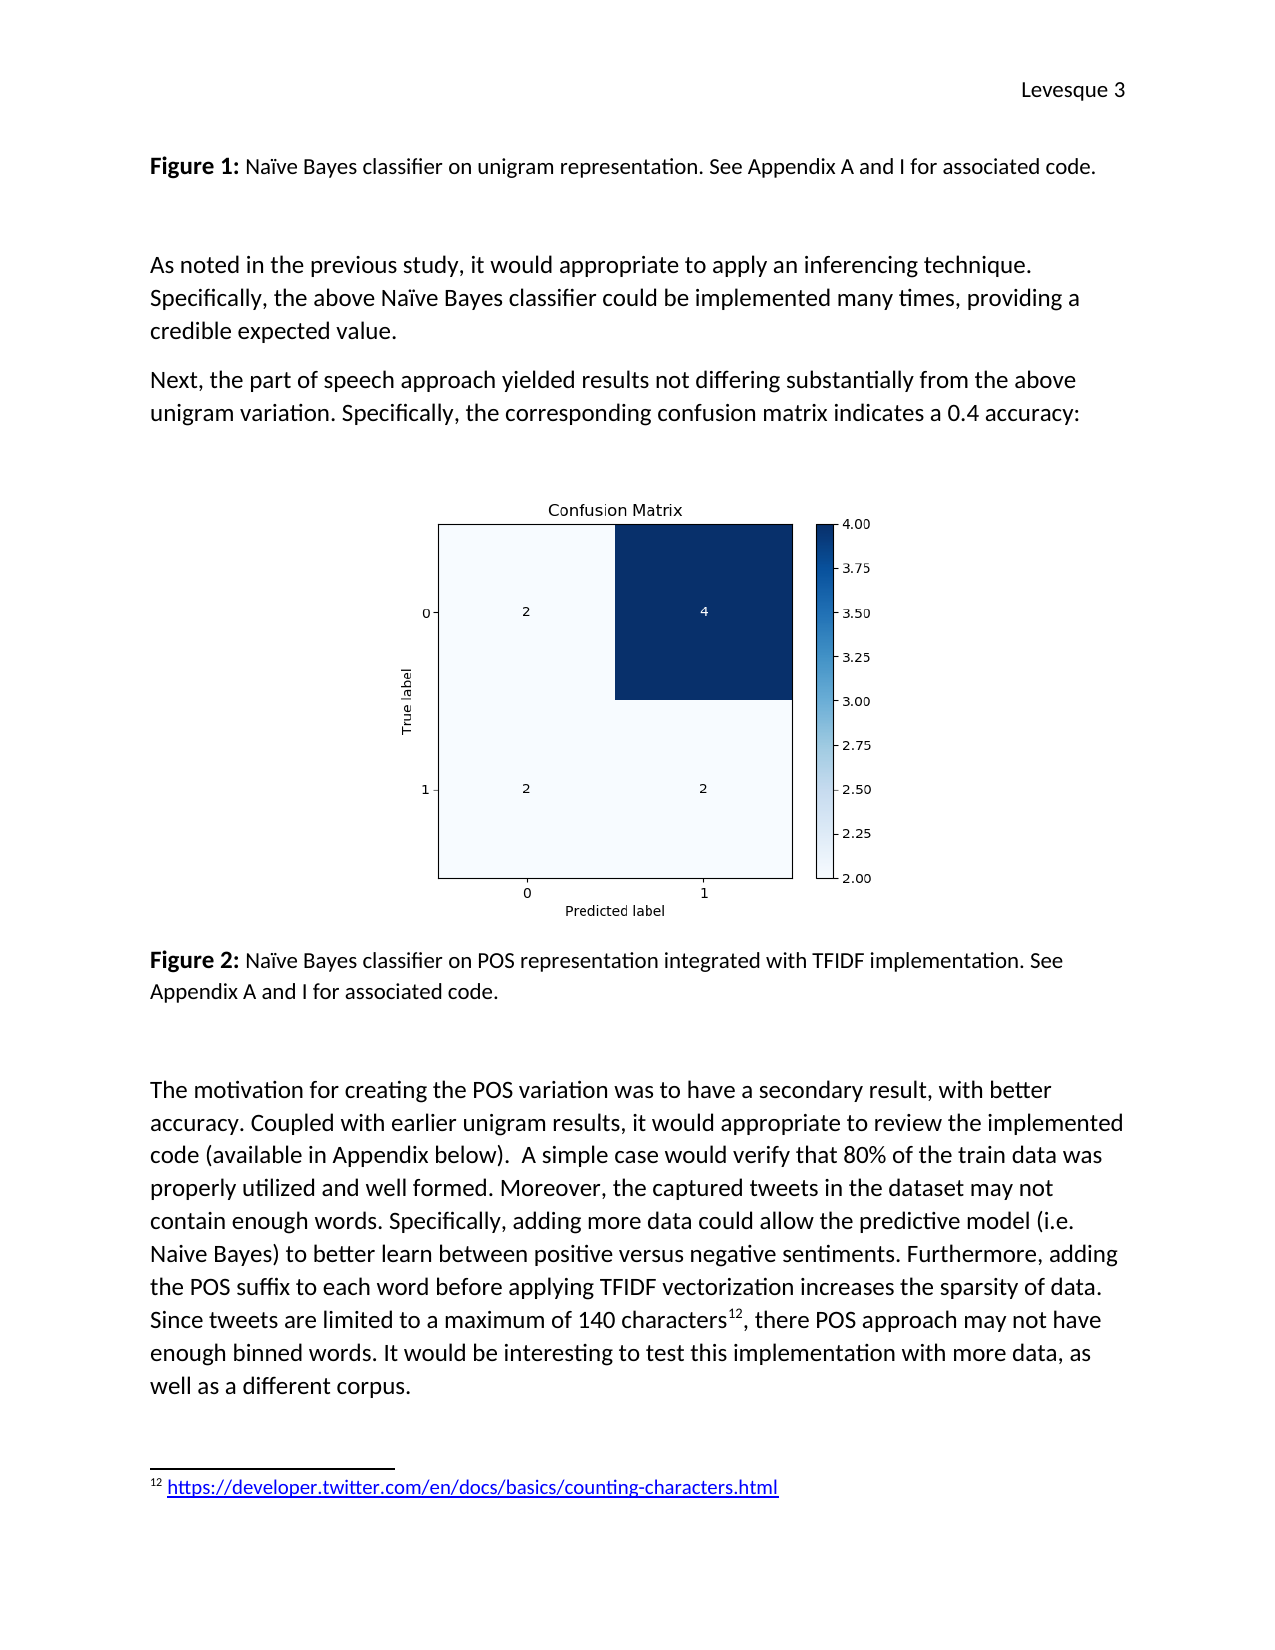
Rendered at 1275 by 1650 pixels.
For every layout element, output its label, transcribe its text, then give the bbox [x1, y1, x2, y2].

text Figure 2: Naïve Bayes classifier on POS representation integrated with TFIDF implementation. See Appendix A and I for associated code. [150, 944, 1125, 1005]
text Next, the part of speech approach yielded results not differing substantially from the above unigram variation. Specifically, the corresponding confusion matrix indicates a 0.4 accuracy: [150, 364, 1125, 428]
picture [389, 496, 886, 926]
text The motivation for creating the POS variation was to have a secondary result, with better accuracy. Coupled with earlier unigram results, it would appropriate to review the implemented code (available in Appendix below). A simple case would verify that 80% of the train data was properly utilized and well formed. Moreover, the captured tweets in the dataset may not contain enough words. Specifically, adding more data could allow the predictive model (i.e. Naive Bayes) to better learn between positive versus negative sentiments. Furthermore, adding the POS suffix to each word before applying TFIDF vectorization increases the sparsity of data. Since tweets are limited to a maximum of 140 characters, there POS approach may not have enough binned words. It would be interesting to test this implementation with more data, as well as a different corpus. [150, 1074, 1125, 1401]
text As noted in the previous study, it would appropriate to apply an inferencing technique. Specifically, the above Naïve Bayes classifier could be implemented many times, providing a credible expected value. [150, 249, 1125, 346]
text Figure 1: Naïve Bayes classifier on unigram representation. See Appendix A and I for associated code. [150, 150, 1125, 181]
